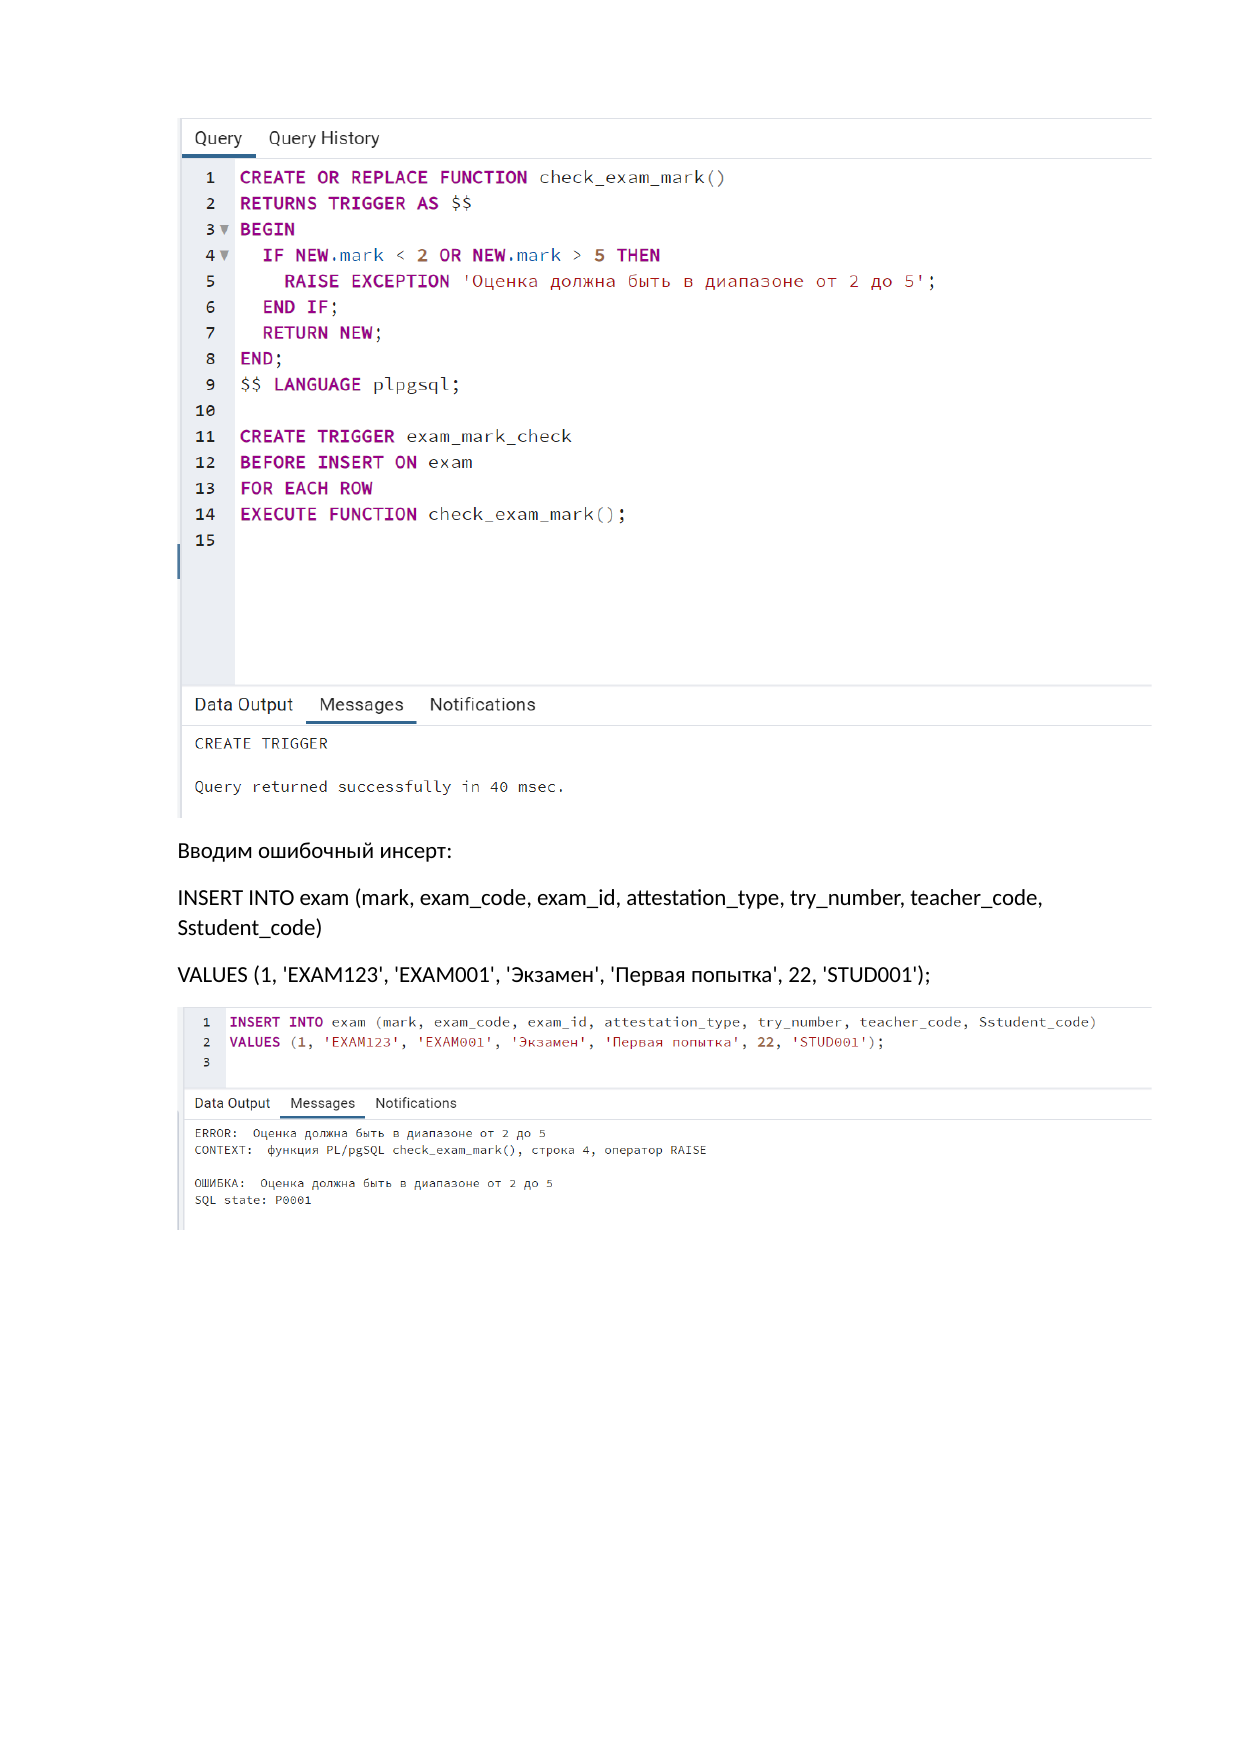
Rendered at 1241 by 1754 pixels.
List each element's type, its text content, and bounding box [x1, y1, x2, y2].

text INSERT INTO exam (mark, exam_code, exam_id, attestation_type, try_number, teacher_code, Sstudent_code) [177, 883, 1152, 941]
picture [177, 1007, 1152, 1230]
picture [177, 118, 1152, 818]
text VALUES (1, 'EXAM123', 'EXAM001', 'Экзамен', 'Первая попытка', 22, 'STUD001'); [177, 960, 1152, 988]
text Вводим ошибочный инсерт: [177, 836, 1152, 864]
